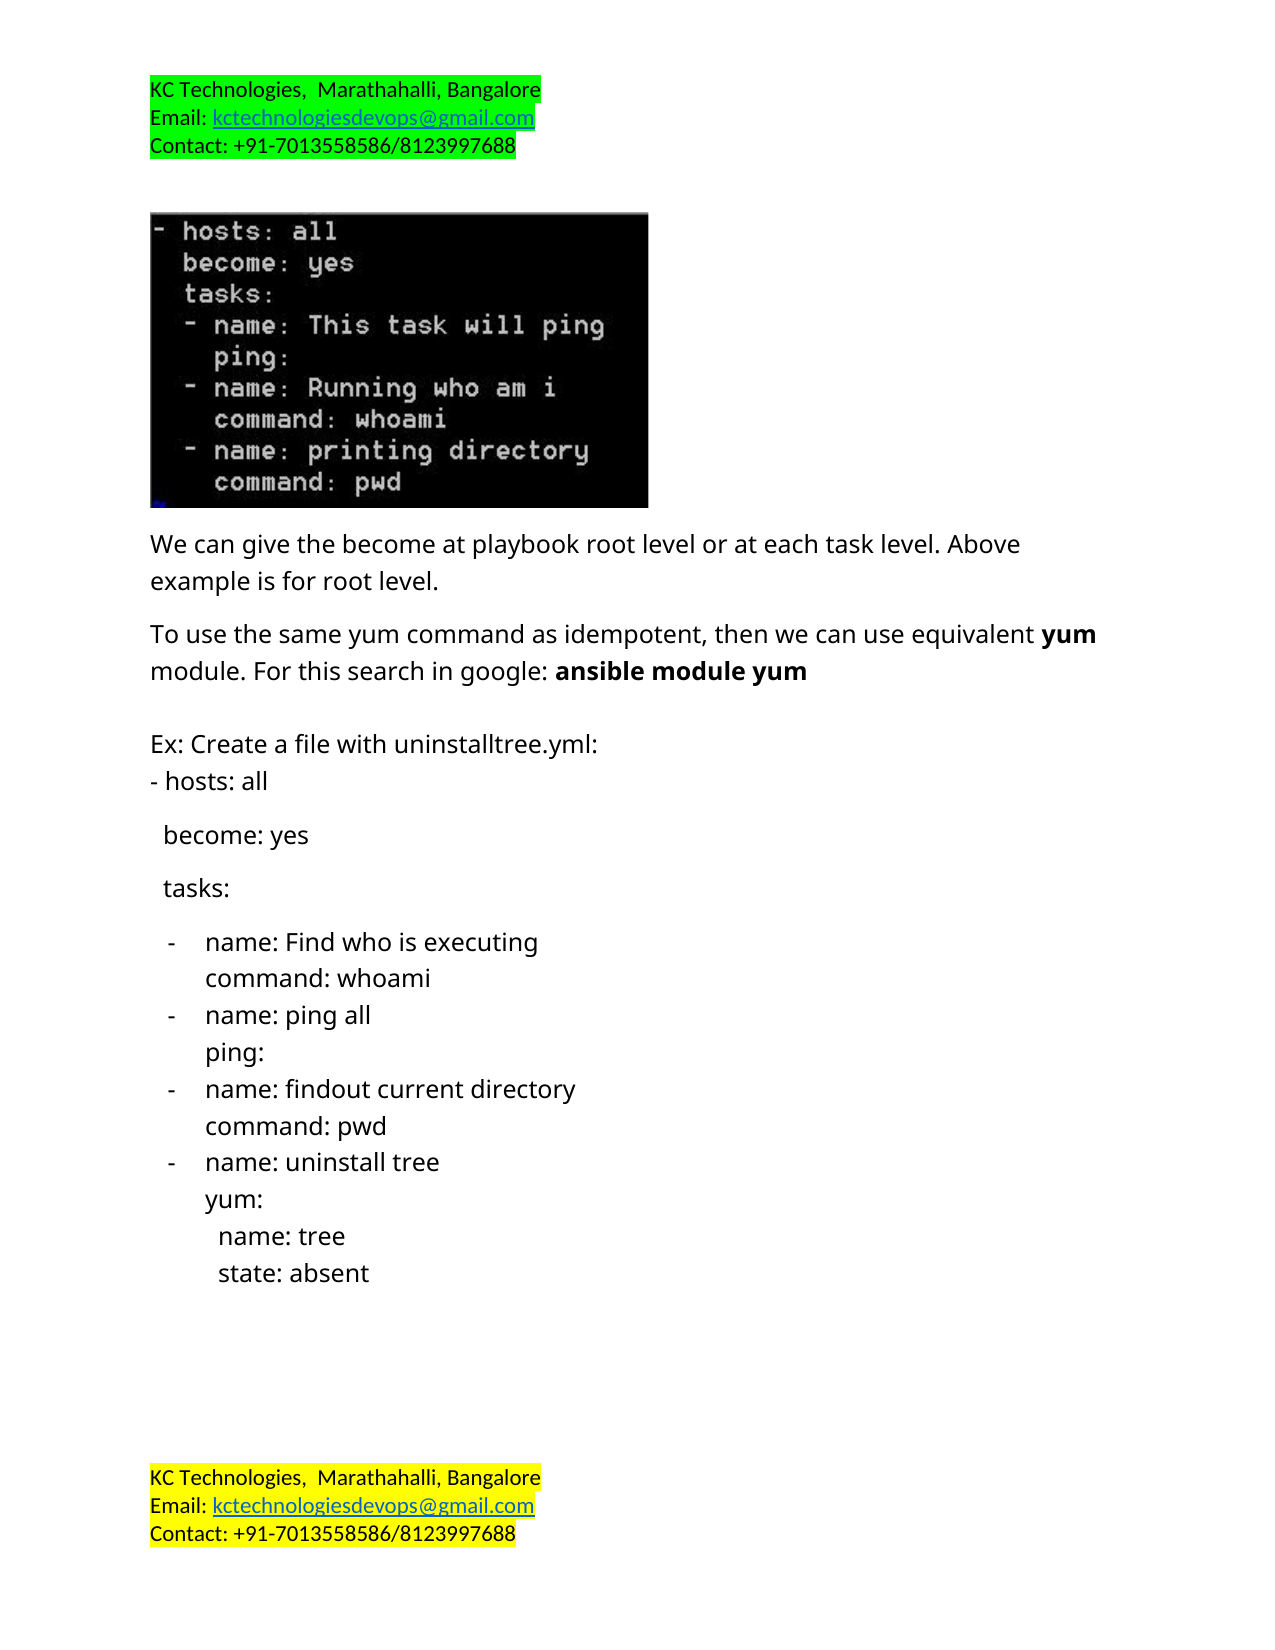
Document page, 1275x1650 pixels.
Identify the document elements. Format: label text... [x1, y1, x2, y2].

text become: yes [150, 817, 1125, 851]
list name: Find who is executing [167, 924, 1125, 958]
list name: uninstall tree [167, 1145, 1125, 1179]
list name: ping all [167, 998, 1125, 1032]
list command: pwd [205, 1108, 1125, 1142]
list ping: [205, 1034, 1125, 1069]
text To use the same yum command as idempotent, then we can use equivalent yum module. For this search in google: ansible module yum Ex: Create a file with uninstalltree.yml: - hosts: all [150, 617, 1125, 798]
list name: findout current directory [167, 1071, 1125, 1105]
list state: absent [205, 1255, 1125, 1289]
list yum: [205, 1182, 1125, 1216]
picture [150, 212, 649, 508]
list name: tree [205, 1218, 1125, 1252]
text tasks: [150, 871, 1125, 905]
text We can give the become at playbook root level or at each task level. Above example is for root level. [150, 527, 1125, 597]
list command: whoami [205, 961, 1125, 995]
